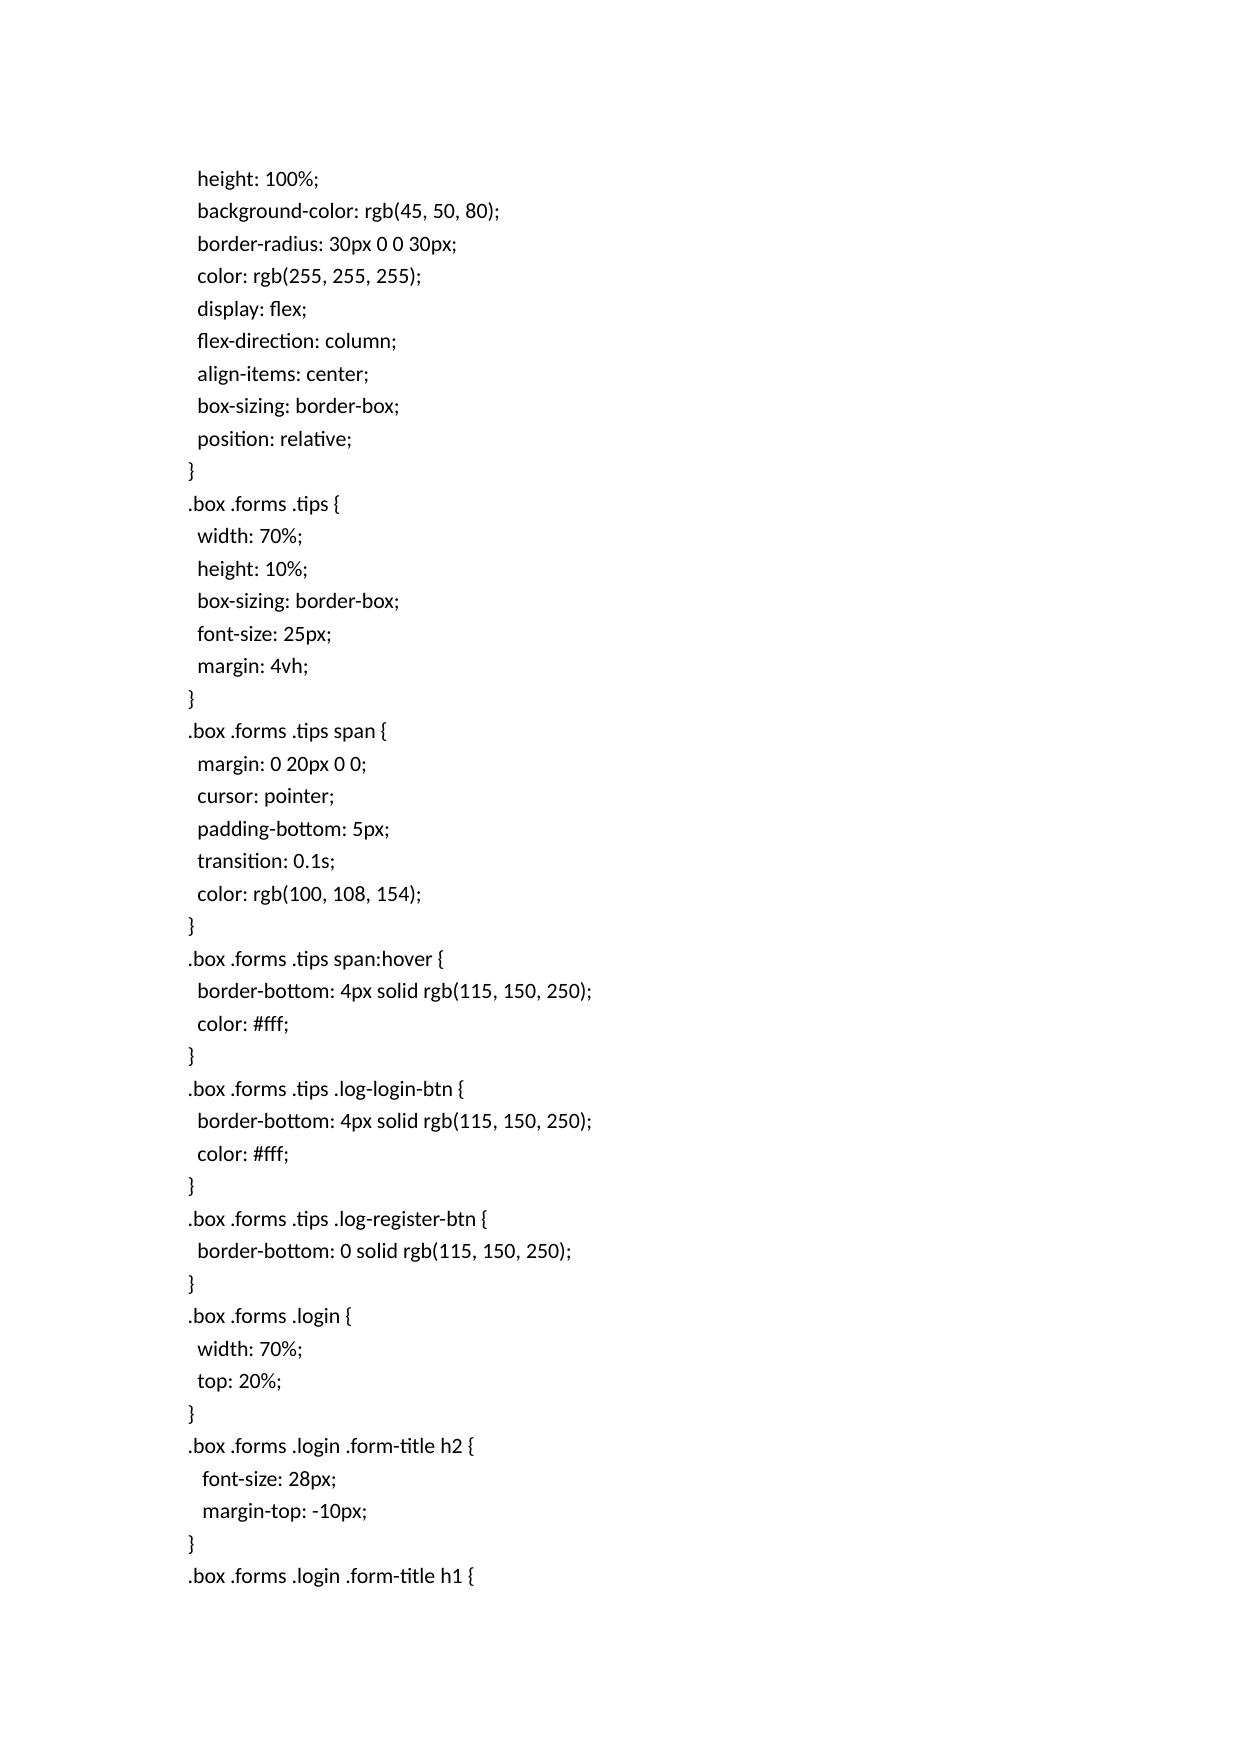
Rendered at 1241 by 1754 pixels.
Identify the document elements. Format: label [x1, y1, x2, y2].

text [187, 162, 1053, 1592]
